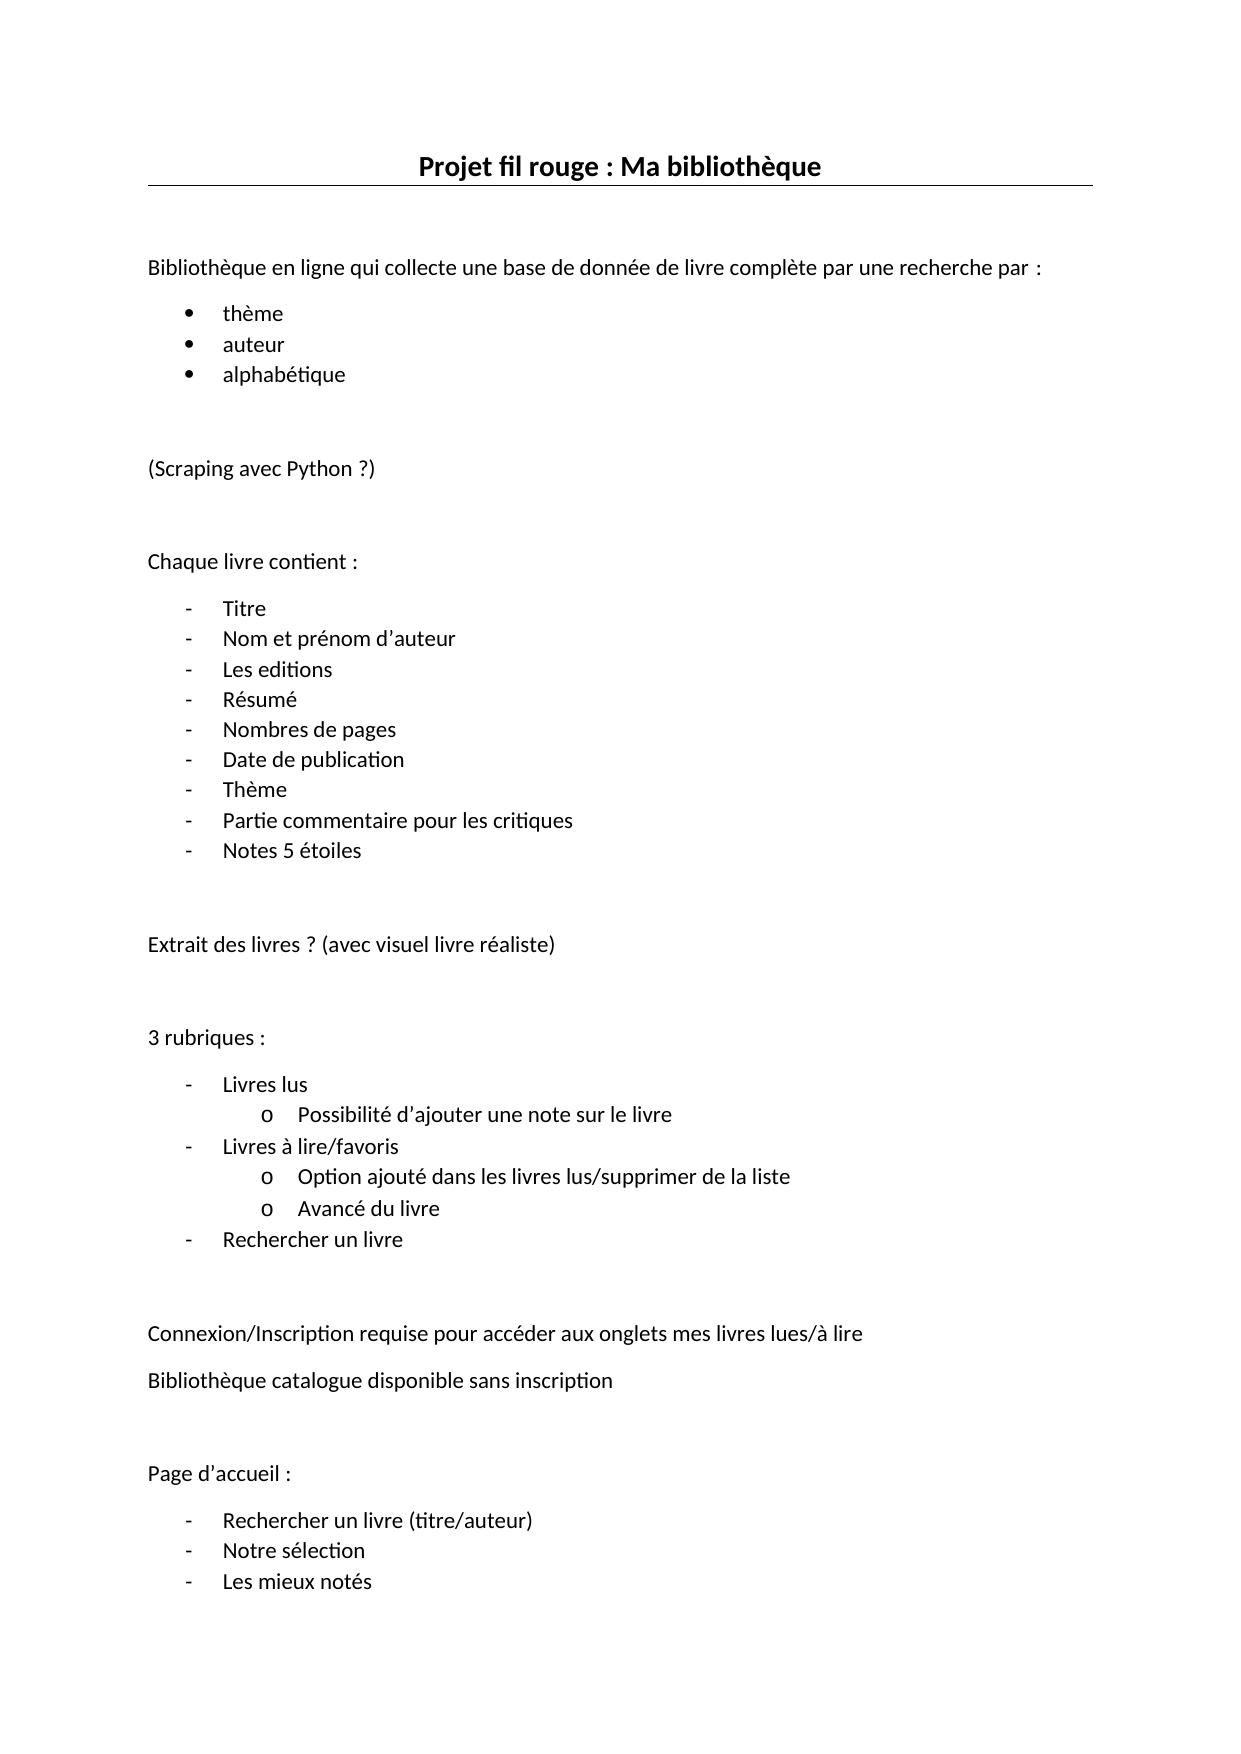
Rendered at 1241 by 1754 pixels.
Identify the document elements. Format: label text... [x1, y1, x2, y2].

list Les editions [185, 655, 1093, 683]
list Résumé [185, 685, 1093, 713]
list Livres à lire/favoris [185, 1132, 1093, 1160]
list Nombres de pages [185, 715, 1093, 743]
list Nom et prénom d’auteur [185, 624, 1093, 653]
text Extrait des livres ? (avec visuel livre réaliste) [148, 930, 1093, 958]
list thème [185, 299, 1093, 328]
list Partie commentaire pour les critiques [185, 806, 1093, 834]
list Rechercher un livre [185, 1225, 1093, 1253]
text Connexion/Inscription requise pour accéder aux onglets mes livres lues/à lire [148, 1319, 1093, 1347]
list alphabétique [185, 360, 1093, 388]
text Bibliothèque catalogue disponible sans inscription [148, 1366, 1093, 1394]
list Option ajouté dans les livres lus/supprimer de la liste [260, 1162, 1093, 1191]
list Avancé du livre [260, 1194, 1093, 1223]
list Livres lus [185, 1070, 1093, 1098]
list Rechercher un livre (titre/auteur) [185, 1506, 1093, 1534]
list auteur [185, 330, 1093, 358]
list Date de publication [185, 745, 1093, 773]
text Projet fil rouge : Ma bibliothèque [148, 148, 1093, 185]
text 3 rubriques : [148, 1023, 1093, 1052]
text (Scraping avec Python ?) [148, 454, 1093, 482]
text Bibliothèque en ligne qui collecte une base de donnée de livre complète par une recherche par : [148, 253, 1093, 281]
list Notre sélection [185, 1537, 1093, 1565]
list Les mieux notés [185, 1567, 1093, 1595]
list Possibilité d’ajouter une note sur le livre [260, 1101, 1093, 1130]
text Page d’accueil : [148, 1459, 1093, 1488]
list Notes 5 étoiles [185, 836, 1093, 864]
text Chaque livre contient : [148, 547, 1093, 576]
list Titre [185, 594, 1093, 622]
list Thème [185, 776, 1093, 804]
